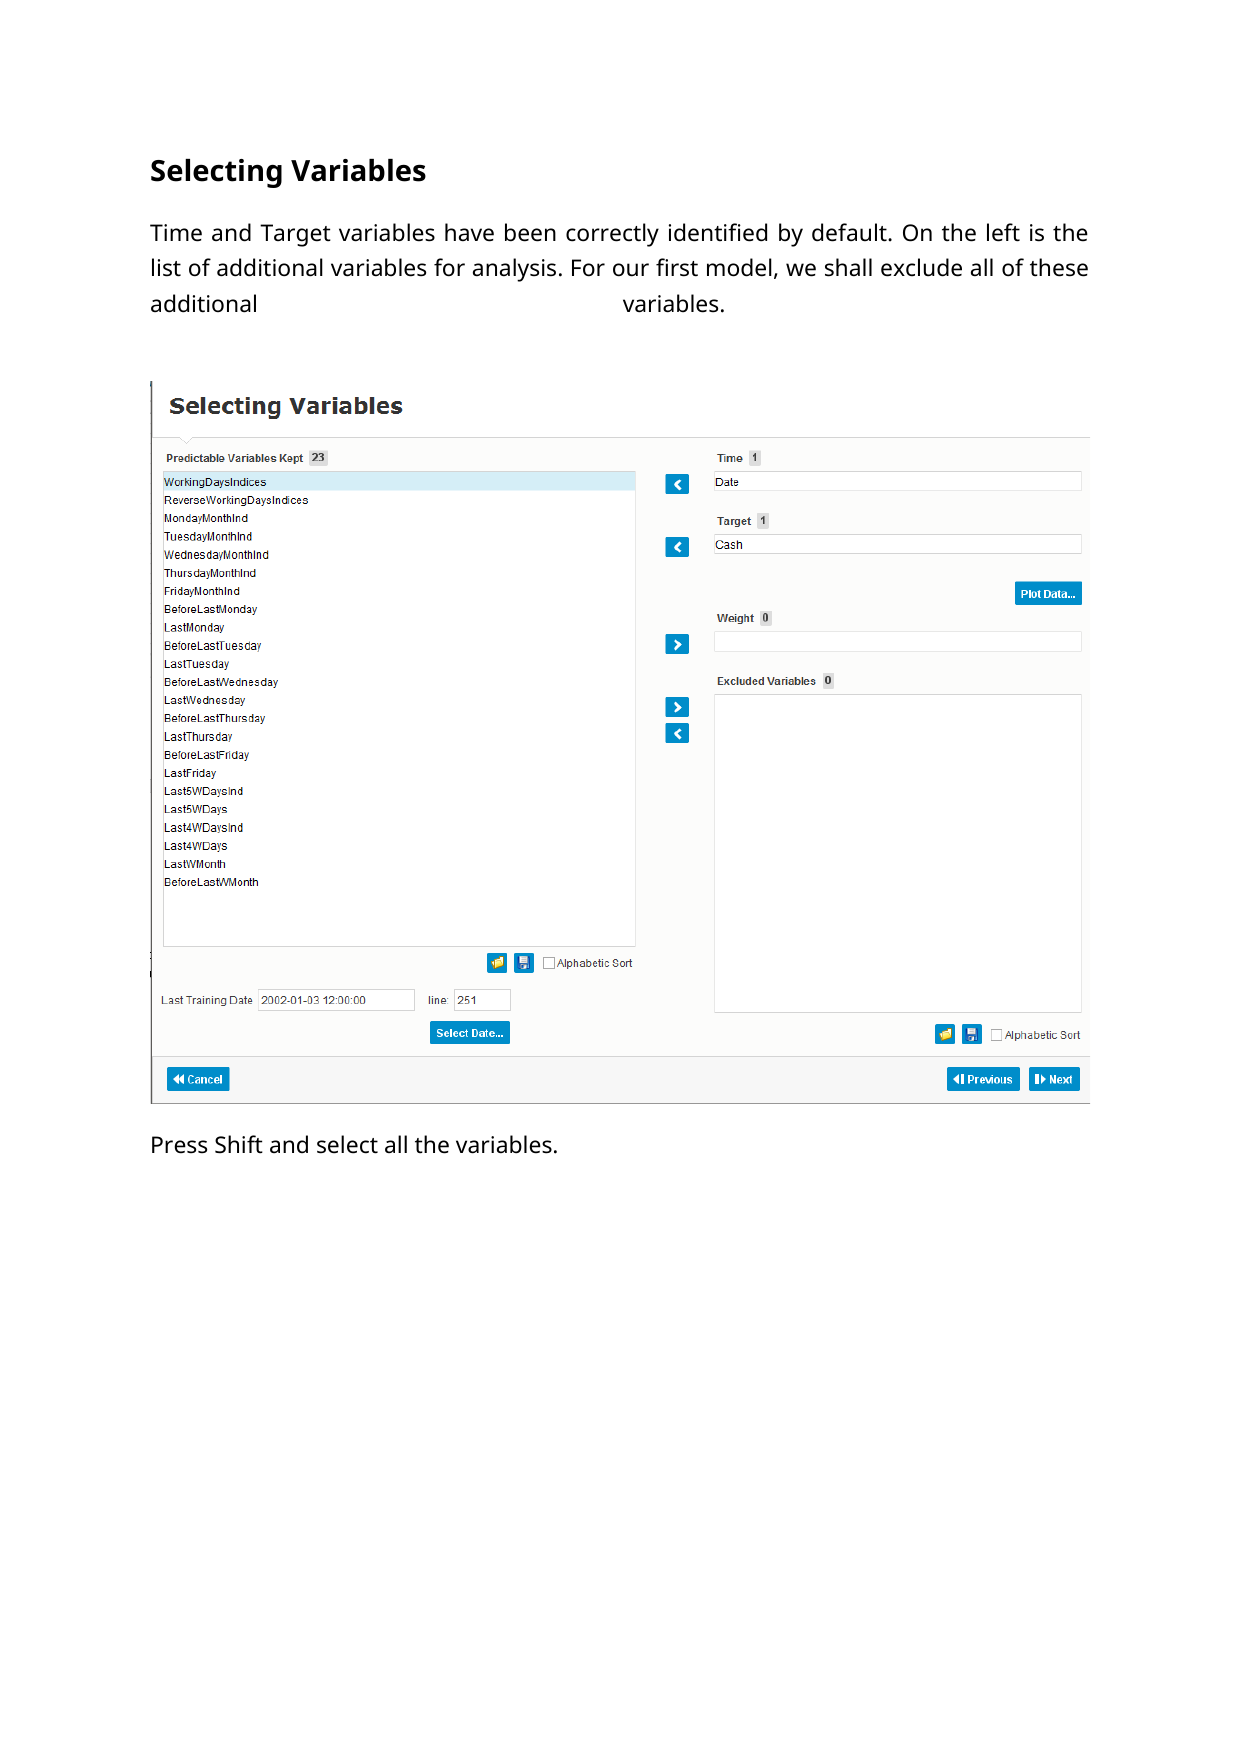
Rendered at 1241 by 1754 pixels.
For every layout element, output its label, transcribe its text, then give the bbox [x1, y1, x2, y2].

text Selecting Variables [150, 150, 1090, 190]
text Press Shift and select all the variables. [150, 1129, 1090, 1160]
picture [150, 381, 1091, 1104]
text Time and Target variables have been correctly identified by default. On the left is the list of additional variables for analysis. For our first model, we shall exclude all of these additional variables. [150, 216, 1090, 356]
